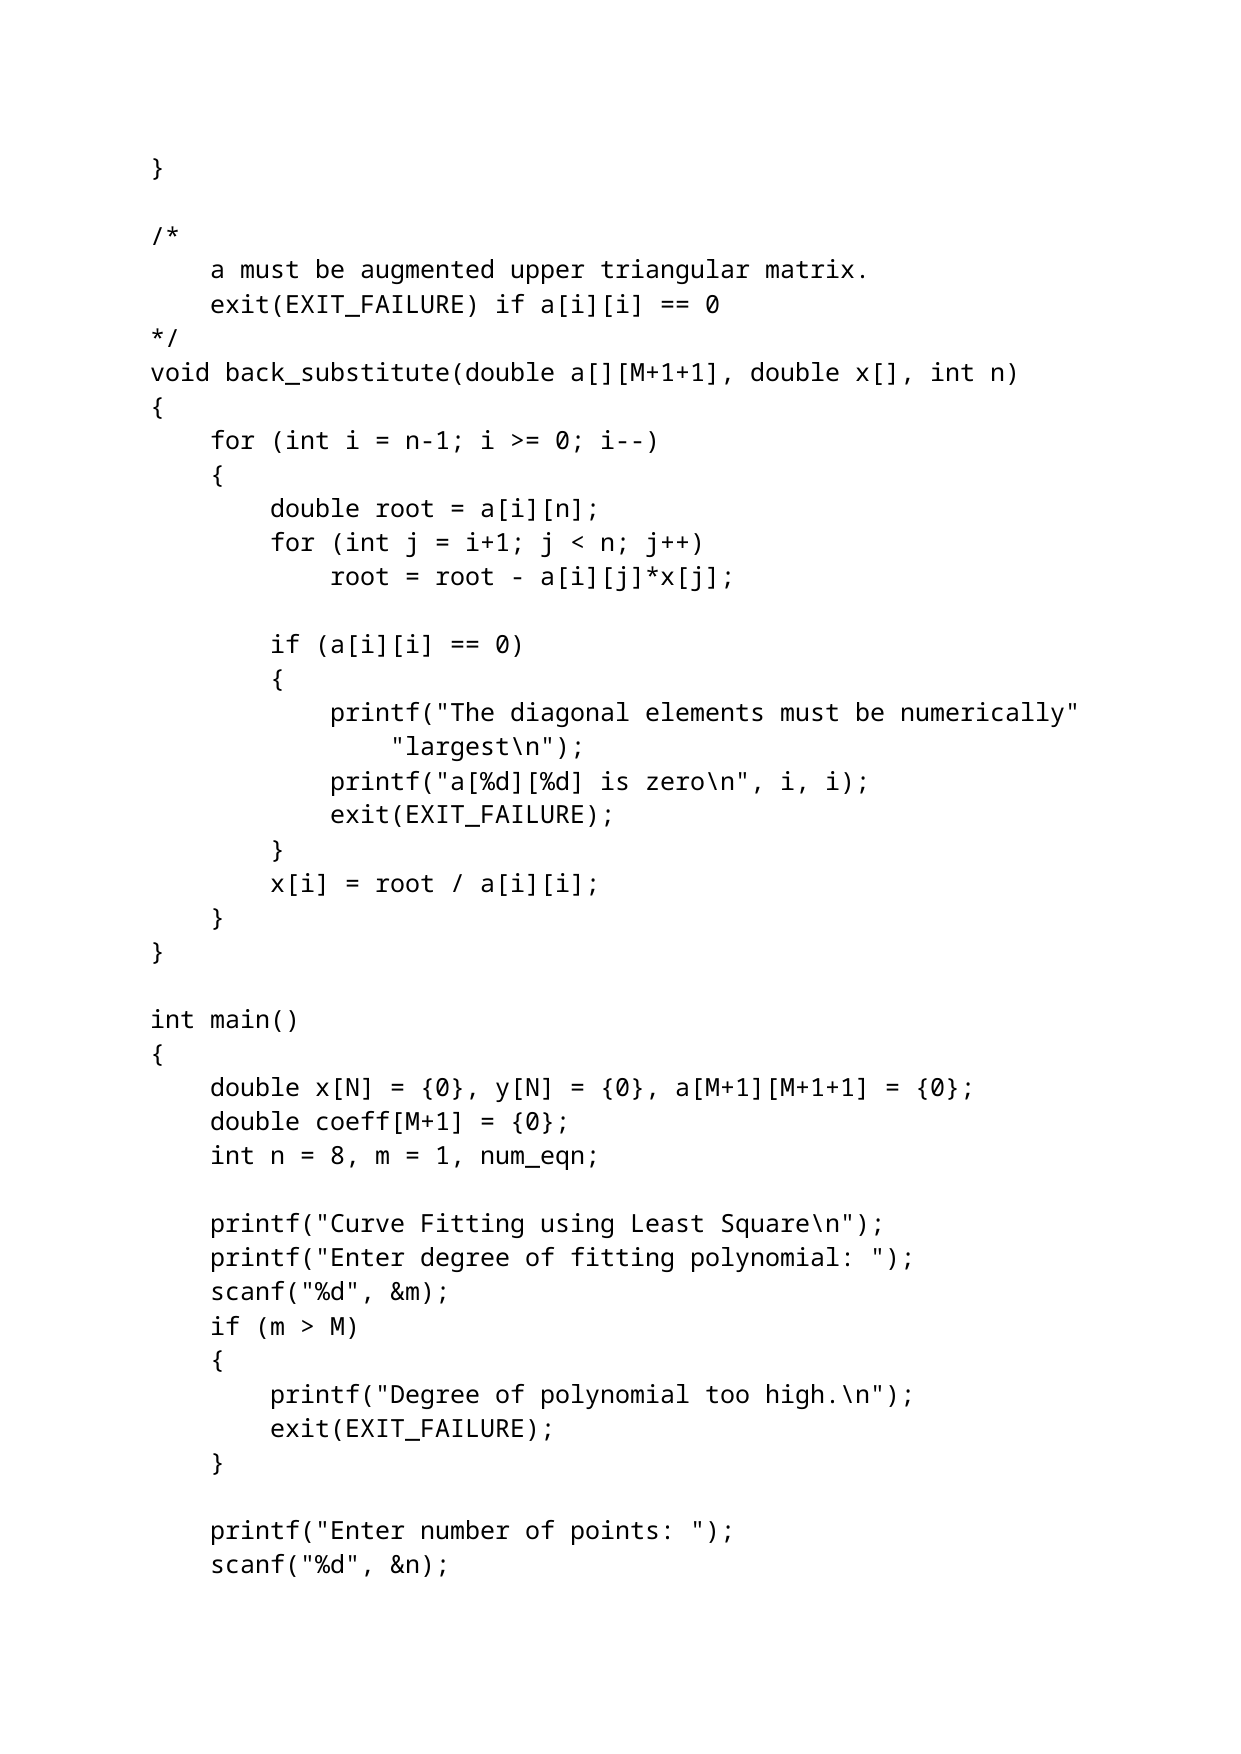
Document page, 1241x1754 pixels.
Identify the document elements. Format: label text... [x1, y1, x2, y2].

text void back_substitute(double a[][M+1+1], double x[], int n) [150, 354, 1090, 388]
text printf("The diagonal elements must be numerically" [150, 695, 1090, 729]
text } [150, 899, 1090, 933]
text } [150, 1444, 1090, 1478]
text double coeff[M+1] = {0}; [150, 1104, 1090, 1138]
text printf("a[%d][%d] is zero\n", i, i); [150, 763, 1090, 797]
text /* [150, 218, 1090, 252]
text exit(EXIT_FAILURE); [150, 797, 1090, 831]
text double x[N] = {0}, y[N] = {0}, a[M+1][M+1+1] = {0}; [150, 1070, 1090, 1104]
text a must be augmented upper triangular matrix. [150, 252, 1090, 286]
text { [150, 1036, 1090, 1070]
text } [150, 831, 1090, 865]
text scanf("%d", &n); [150, 1547, 1090, 1581]
text } [150, 933, 1090, 967]
text if (a[i][i] == 0) [150, 627, 1090, 661]
text { [150, 1342, 1090, 1376]
text "largest\n"); [150, 729, 1090, 763]
text printf("Degree of polynomial too high.\n"); [150, 1376, 1090, 1410]
text if (m > M) [150, 1308, 1090, 1342]
text } [150, 150, 1090, 184]
text double root = a[i][n]; [150, 491, 1090, 525]
text exit(EXIT_FAILURE) if a[i][i] == 0 [150, 286, 1090, 320]
text root = root - a[i][j]*x[j]; [150, 559, 1090, 593]
text for (int i = n-1; i >= 0; i--) [150, 422, 1090, 457]
text { [150, 388, 1090, 422]
text { [150, 661, 1090, 695]
text int main() [150, 1002, 1090, 1036]
text x[i] = root / a[i][i]; [150, 865, 1090, 899]
text printf("Curve Fitting using Least Square\n"); [150, 1206, 1090, 1240]
text scanf("%d", &m); [150, 1274, 1090, 1308]
text printf("Enter degree of fitting polynomial: "); [150, 1240, 1090, 1274]
text */ [150, 320, 1090, 354]
text { [150, 457, 1090, 491]
text exit(EXIT_FAILURE); [150, 1410, 1090, 1444]
text for (int j = i+1; j < n; j++) [150, 525, 1090, 559]
text printf("Enter number of points: "); [150, 1512, 1090, 1547]
text int n = 8, m = 1, num_eqn; [150, 1138, 1090, 1172]
